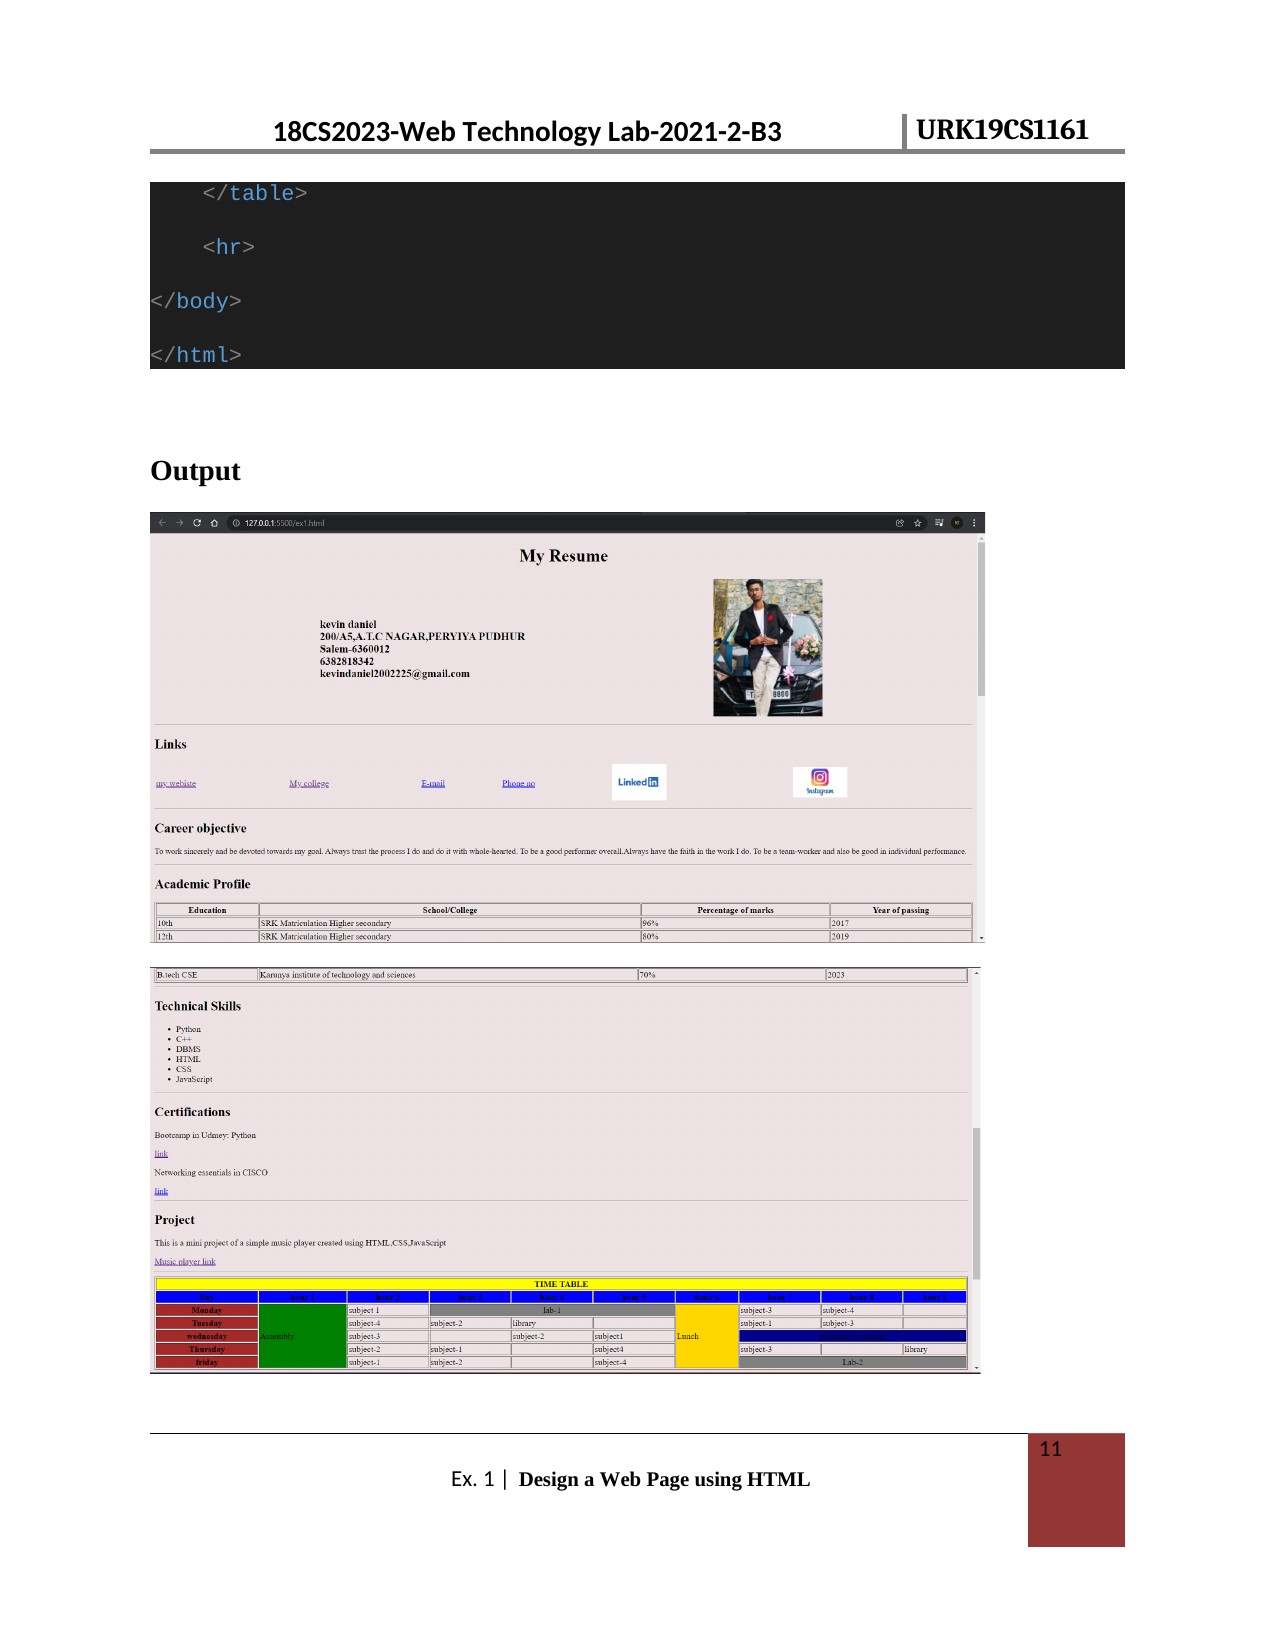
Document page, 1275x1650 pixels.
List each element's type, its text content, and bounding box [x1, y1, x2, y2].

picture [150, 967, 981, 1374]
text </body> [150, 290, 1125, 315]
text <hr> [150, 236, 1125, 261]
text Output [150, 453, 1125, 486]
text </table> [150, 182, 1125, 207]
picture [150, 512, 986, 943]
text </html> [150, 345, 1125, 369]
